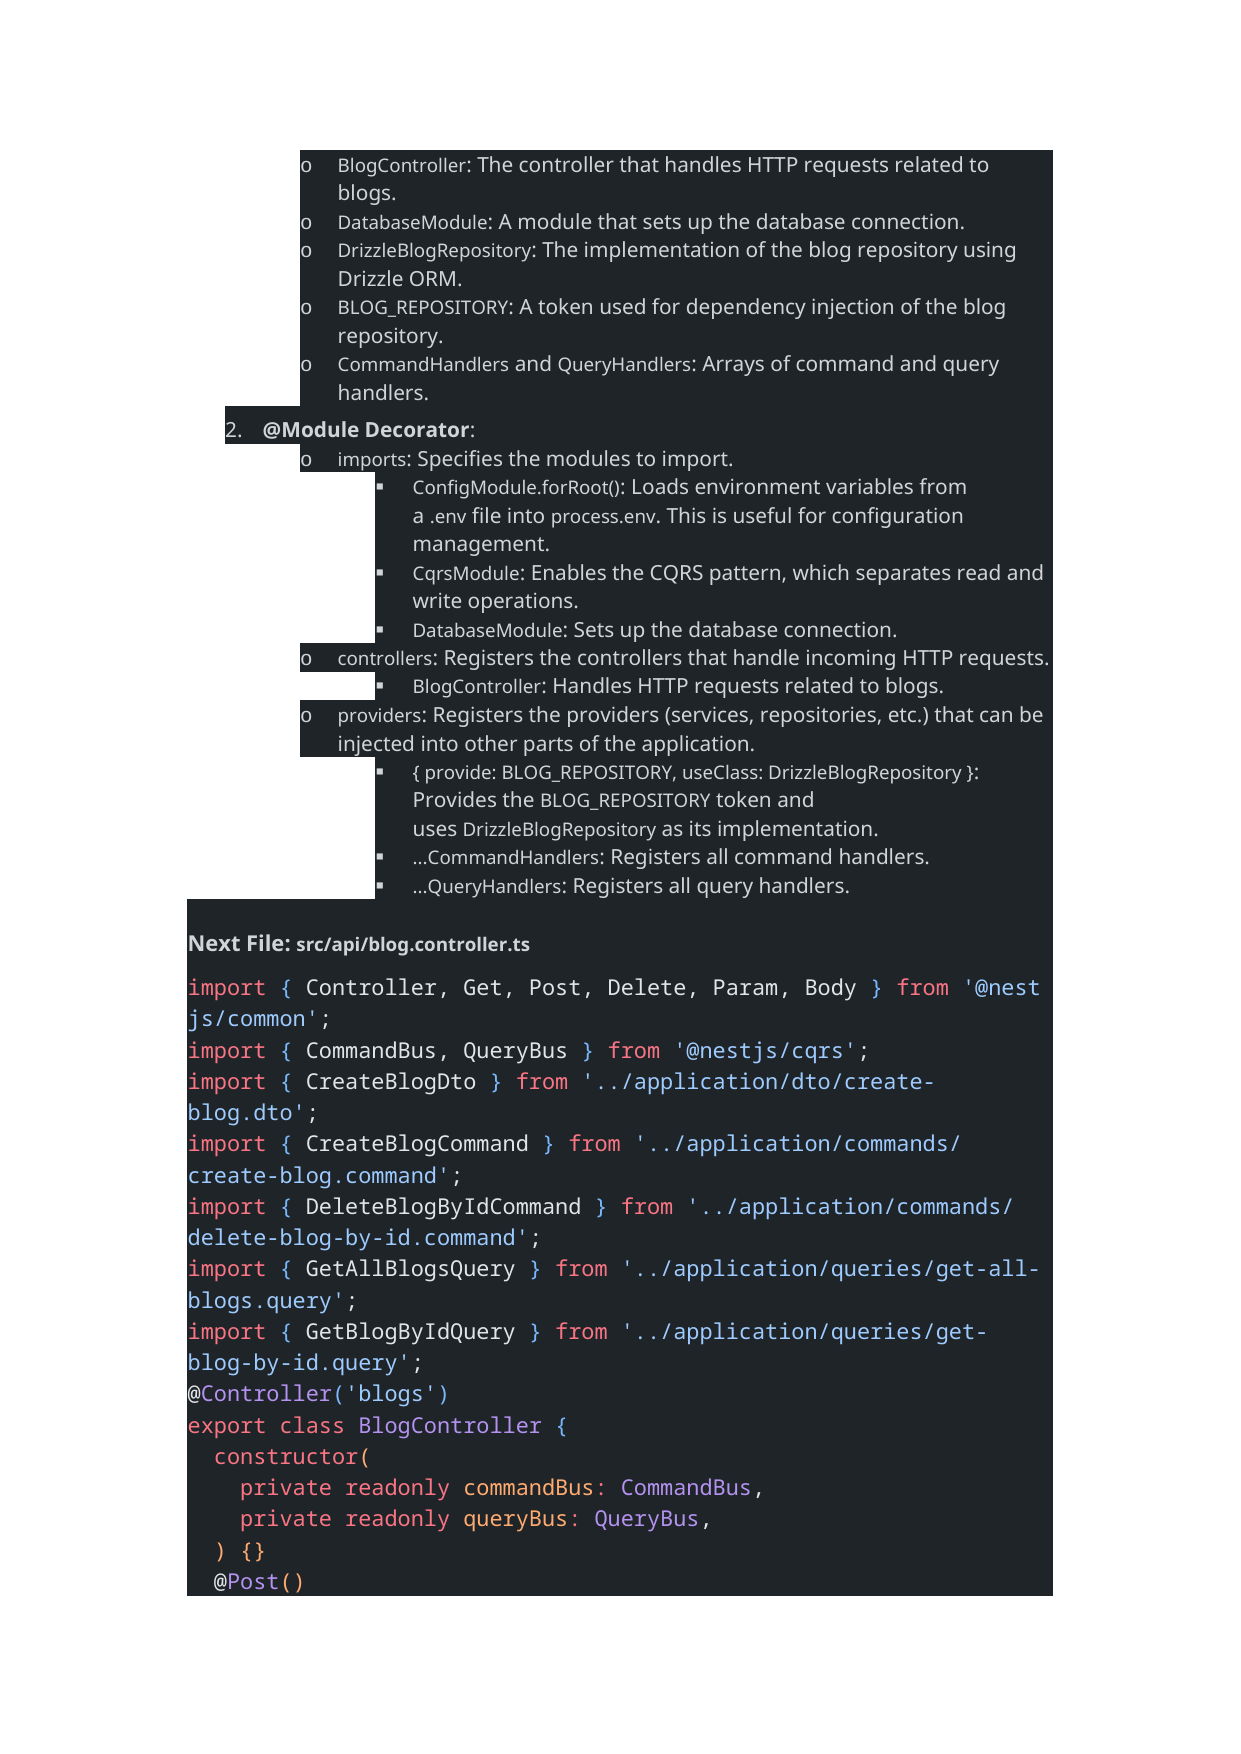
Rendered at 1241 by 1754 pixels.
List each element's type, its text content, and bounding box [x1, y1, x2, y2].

list providers: Registers the providers (services, repositories, etc.) that can be injected into other parts of the application. [300, 700, 1053, 757]
list controllers: Registers the controllers that handle incoming HTTP requests. [300, 643, 1053, 672]
text @Controller('blogs') [187, 1377, 1053, 1408]
list BlogController: The controller that handles HTTP requests related to blogs. [300, 150, 1053, 207]
list ...QueryHandlers: Registers all query handlers. [375, 871, 1053, 899]
text import { CommandBus, QueryBus } from '@nestjs/cqrs'; [187, 1033, 1053, 1064]
text import { CreateBlogDto } from '../application/dto/create-blog.dto'; [187, 1064, 1053, 1127]
text private readonly queryBus: QueryBus, [187, 1502, 1053, 1533]
list imports: Specifies the modules to import. [300, 444, 1053, 472]
text export class BlogController { [187, 1408, 1053, 1439]
list ConfigModule.forRoot(): Loads environment variables from a .env file into process.env. This is useful for configuration management. [375, 472, 1053, 558]
text constructor( [187, 1439, 1053, 1471]
text import { GetAllBlogsQuery } from '../application/queries/get-all-blogs.query'; [187, 1252, 1053, 1314]
text ) {} [187, 1533, 1053, 1564]
list @Module Decorator: [225, 406, 1053, 444]
list BlogController: Handles HTTP requests related to blogs. [375, 672, 1053, 700]
text import { CreateBlogCommand } from '../application/commands/create-blog.command'; [187, 1127, 1053, 1189]
text import { GetBlogByIdQuery } from '../application/queries/get-blog-by-id.query'; [187, 1314, 1053, 1377]
text import { Controller, Get, Post, Delete, Param, Body } from '@nestjs/common'; [187, 971, 1053, 1033]
text private readonly commandBus: CommandBus, [187, 1471, 1053, 1502]
list DrizzleBlogRepository: The implementation of the blog repository using Drizzle ORM. [300, 236, 1053, 292]
text Next File: src/api/blog.controller.ts [187, 928, 1053, 958]
list ...CommandHandlers: Registers all command handlers. [375, 842, 1053, 871]
list CqrsModule: Enables the CQRS pattern, which separates read and write operations. [375, 558, 1053, 615]
list DatabaseModule: A module that sets up the database connection. [300, 207, 1053, 236]
list CommandHandlers and QueryHandlers: Arrays of command and query handlers. [300, 349, 1053, 406]
text import { DeleteBlogByIdCommand } from '../application/commands/delete-blog-by-id.command'; [187, 1189, 1053, 1252]
list { provide: BLOG_REPOSITORY, useClass: DrizzleBlogRepository }: Provides the BLOG_REPOSITORY token and uses DrizzleBlogRepository as its implementation. [375, 757, 1053, 842]
list BLOG_REPOSITORY: A token used for dependency injection of the blog repository. [300, 292, 1053, 349]
list DatabaseModule: Sets up the database connection. [375, 615, 1053, 643]
text @Post() [187, 1564, 1053, 1596]
